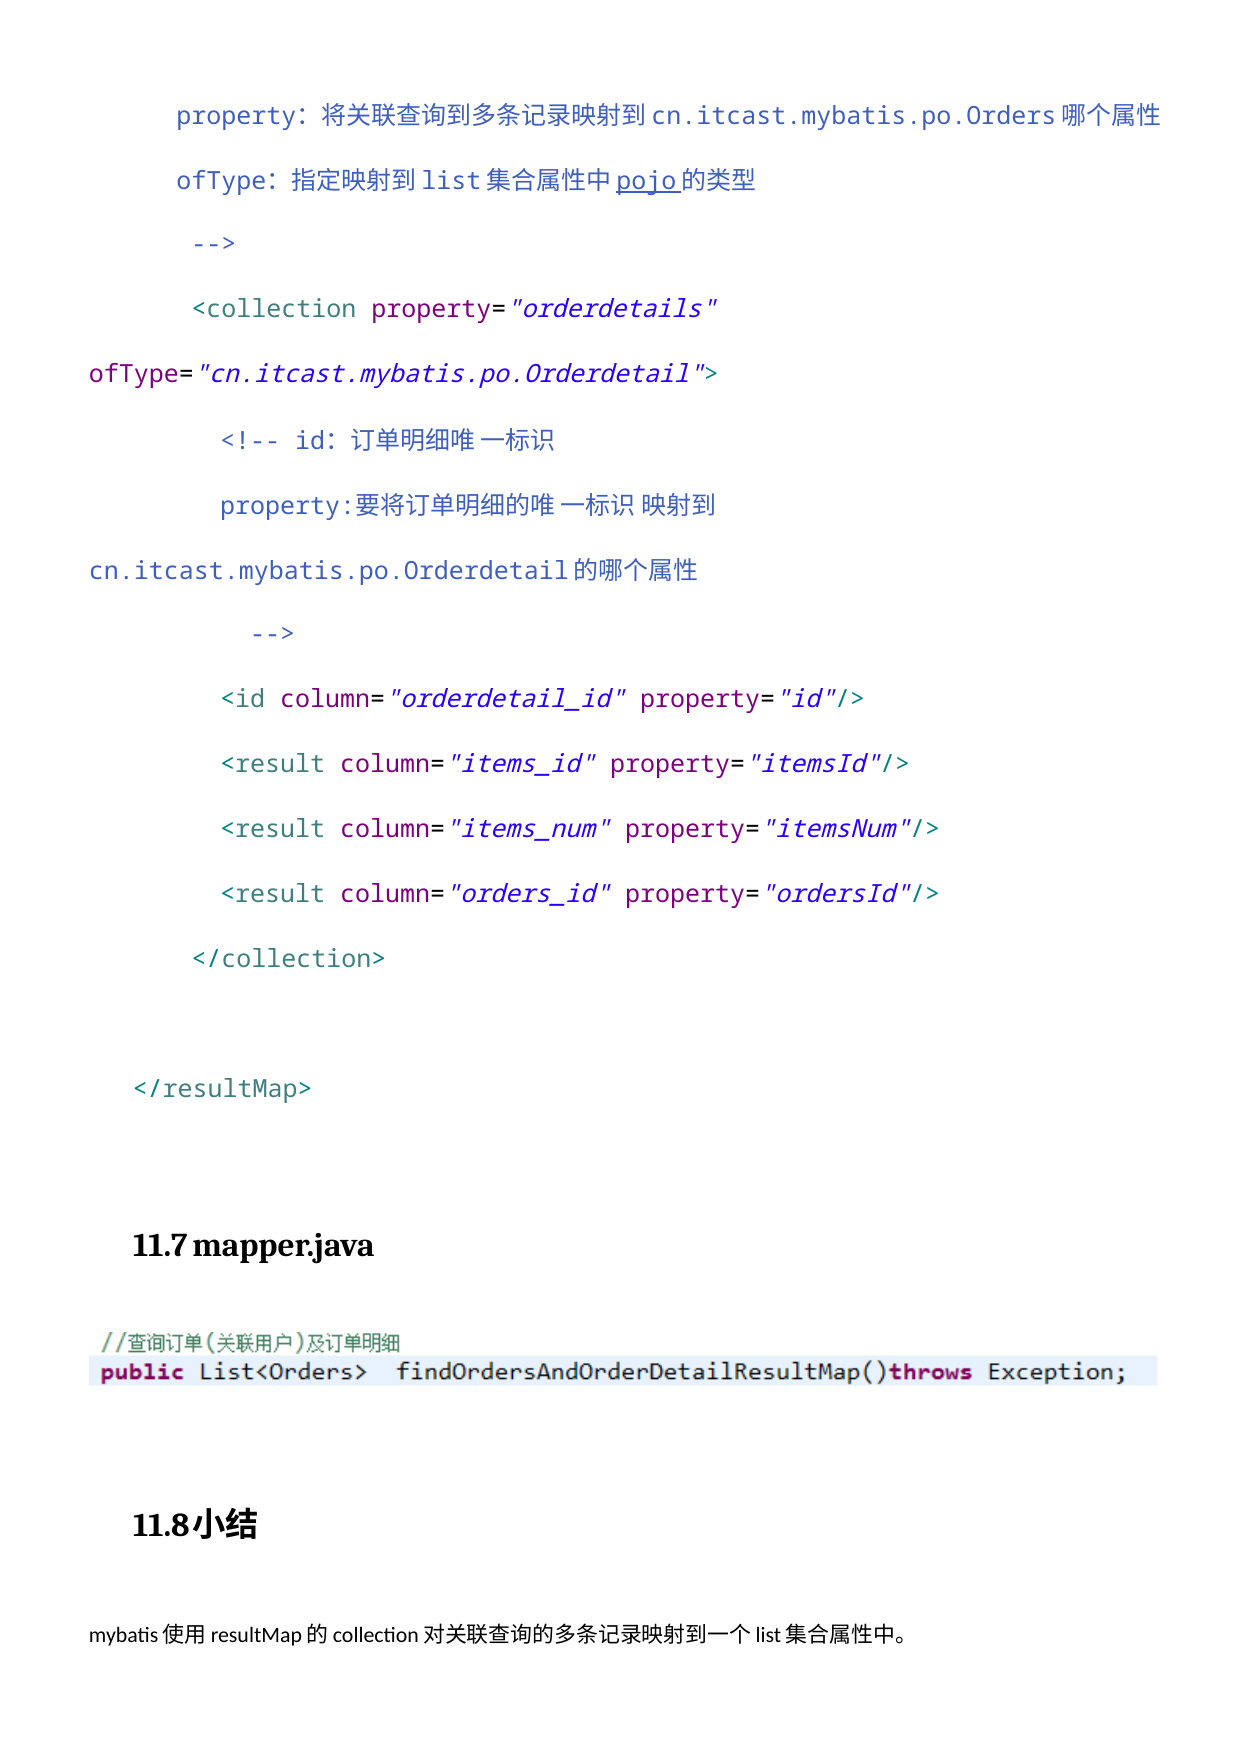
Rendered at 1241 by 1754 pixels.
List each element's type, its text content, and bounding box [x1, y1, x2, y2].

text <result column="items_num" property="itemsNum"/> [89, 796, 1167, 861]
text property：将关联查询到多条记录映射到cn.itcast.mybatis.po.Orders哪个属性 [89, 81, 1167, 146]
text <id column="orderdetail_id" property="id"/> [89, 666, 1167, 731]
text property:要将订单明细的唯 一标识 映射到cn.itcast.mybatis.po.Orderdetail的哪个属性 [89, 471, 1167, 601]
text <collection property="orderdetails" ofType="cn.itcast.mybatis.po.Orderdetail"> [89, 276, 1167, 406]
text --> [89, 211, 1167, 276]
text <!-- id：订单明细唯 一标识 [89, 406, 1167, 471]
text </collection> [89, 926, 1167, 991]
picture [88, 1332, 1158, 1416]
text mybatis使用resultMap的collection对关联查询的多条记录映射到一个list集合属性中。 [89, 1617, 1167, 1649]
subtitle mapper.java [133, 1213, 1167, 1278]
text <result column="items_id" property="itemsId"/> [89, 731, 1167, 796]
text --> [89, 601, 1167, 666]
text <result column="orders_id" property="ordersId"/> [89, 861, 1167, 926]
text </resultMap> [89, 1056, 1167, 1121]
text ofType：指定映射到list集合属性中pojo的类型 [89, 146, 1167, 211]
subtitle 小结 [133, 1490, 1167, 1555]
